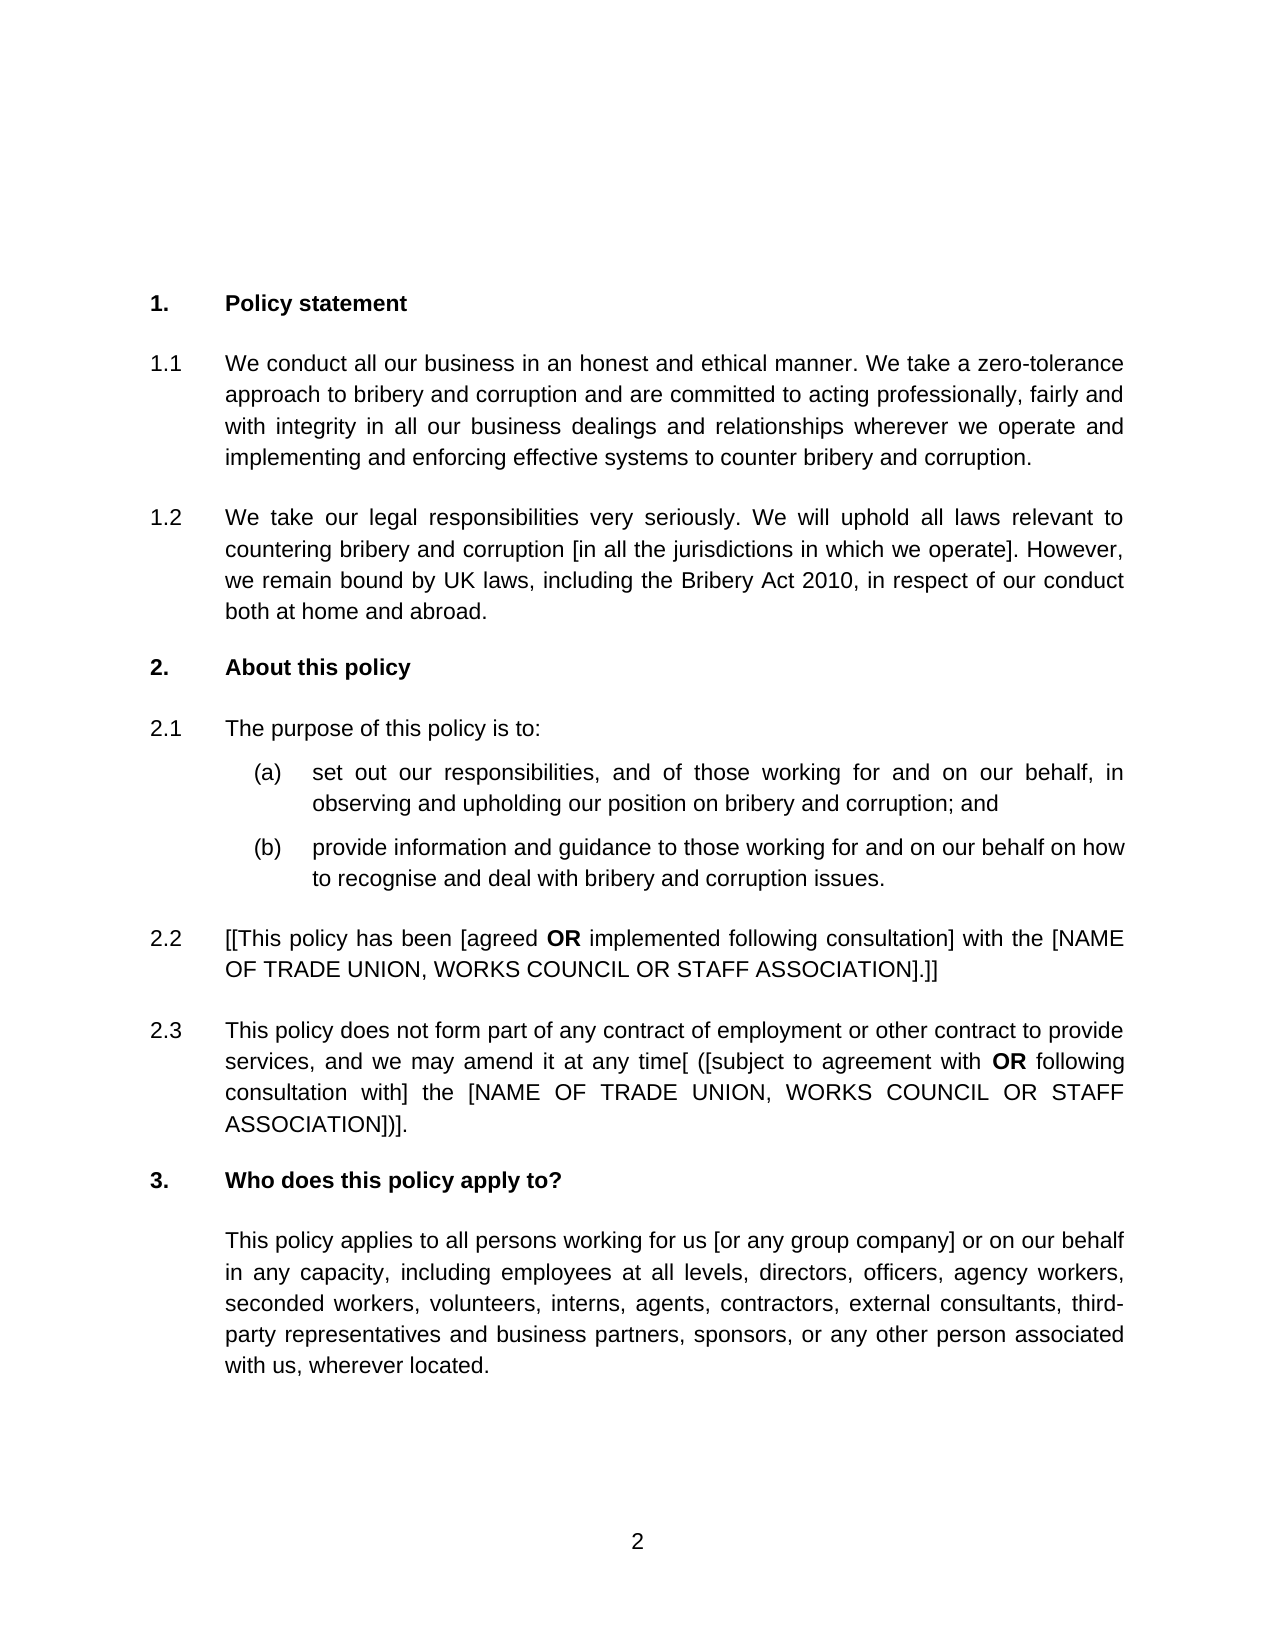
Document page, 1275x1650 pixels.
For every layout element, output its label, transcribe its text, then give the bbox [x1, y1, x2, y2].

title We conduct all our business in an honest and ethical manner. We take a zero-tolerance approach to bribery and corruption and are committed to acting professionally, fairly and with integrity in all our business dealings and relationships wherever we operate and implementing and enforcing effective systems to counter bribery and corruption. [150, 345, 1125, 470]
title The purpose of this policy is to: [150, 710, 1125, 741]
title provide information and guidance to those working for and on our behalf on how to recognise and deal with bribery and corruption issues. [253, 829, 1125, 891]
title This policy applies to all persons working for us [or any group company] or on our behalf in any capacity, including employees at all levels, directors, officers, agency workers, seconded workers, volunteers, interns, agents, contractors, external consultants, third-party representatives and business partners, sponsors, or any other person associated with us, wherever located. [225, 1222, 1125, 1379]
title set out our responsibilities, and of those working for and on our behalf, in observing and upholding our position on bribery and corruption; and [253, 754, 1125, 816]
title About this policy [150, 649, 1125, 681]
title Who does this policy apply to? [150, 1162, 1125, 1193]
title [[This policy has been [agreed OR implemented following consultation] with the [NAME OF TRADE UNION, WORKS COUNCIL OR STAFF ASSOCIATION].]] [150, 920, 1125, 983]
title Policy statement [150, 285, 1125, 316]
title We take our legal responsibilities very seriously. We will uphold all laws relevant to countering bribery and corruption [in all the jurisdictions in which we operate]. However, we remain bound by UK laws, including the Bribery Act 2010, in respect of our conduct both at home and abroad. [150, 499, 1125, 624]
title This policy does not form part of any contract of employment or other contract to provide services, and we may amend it at any time[ ([subject to agreement with OR following consultation with] the [NAME OF TRADE UNION, WORKS COUNCIL OR STAFF ASSOCIATION])]. [150, 1012, 1125, 1137]
